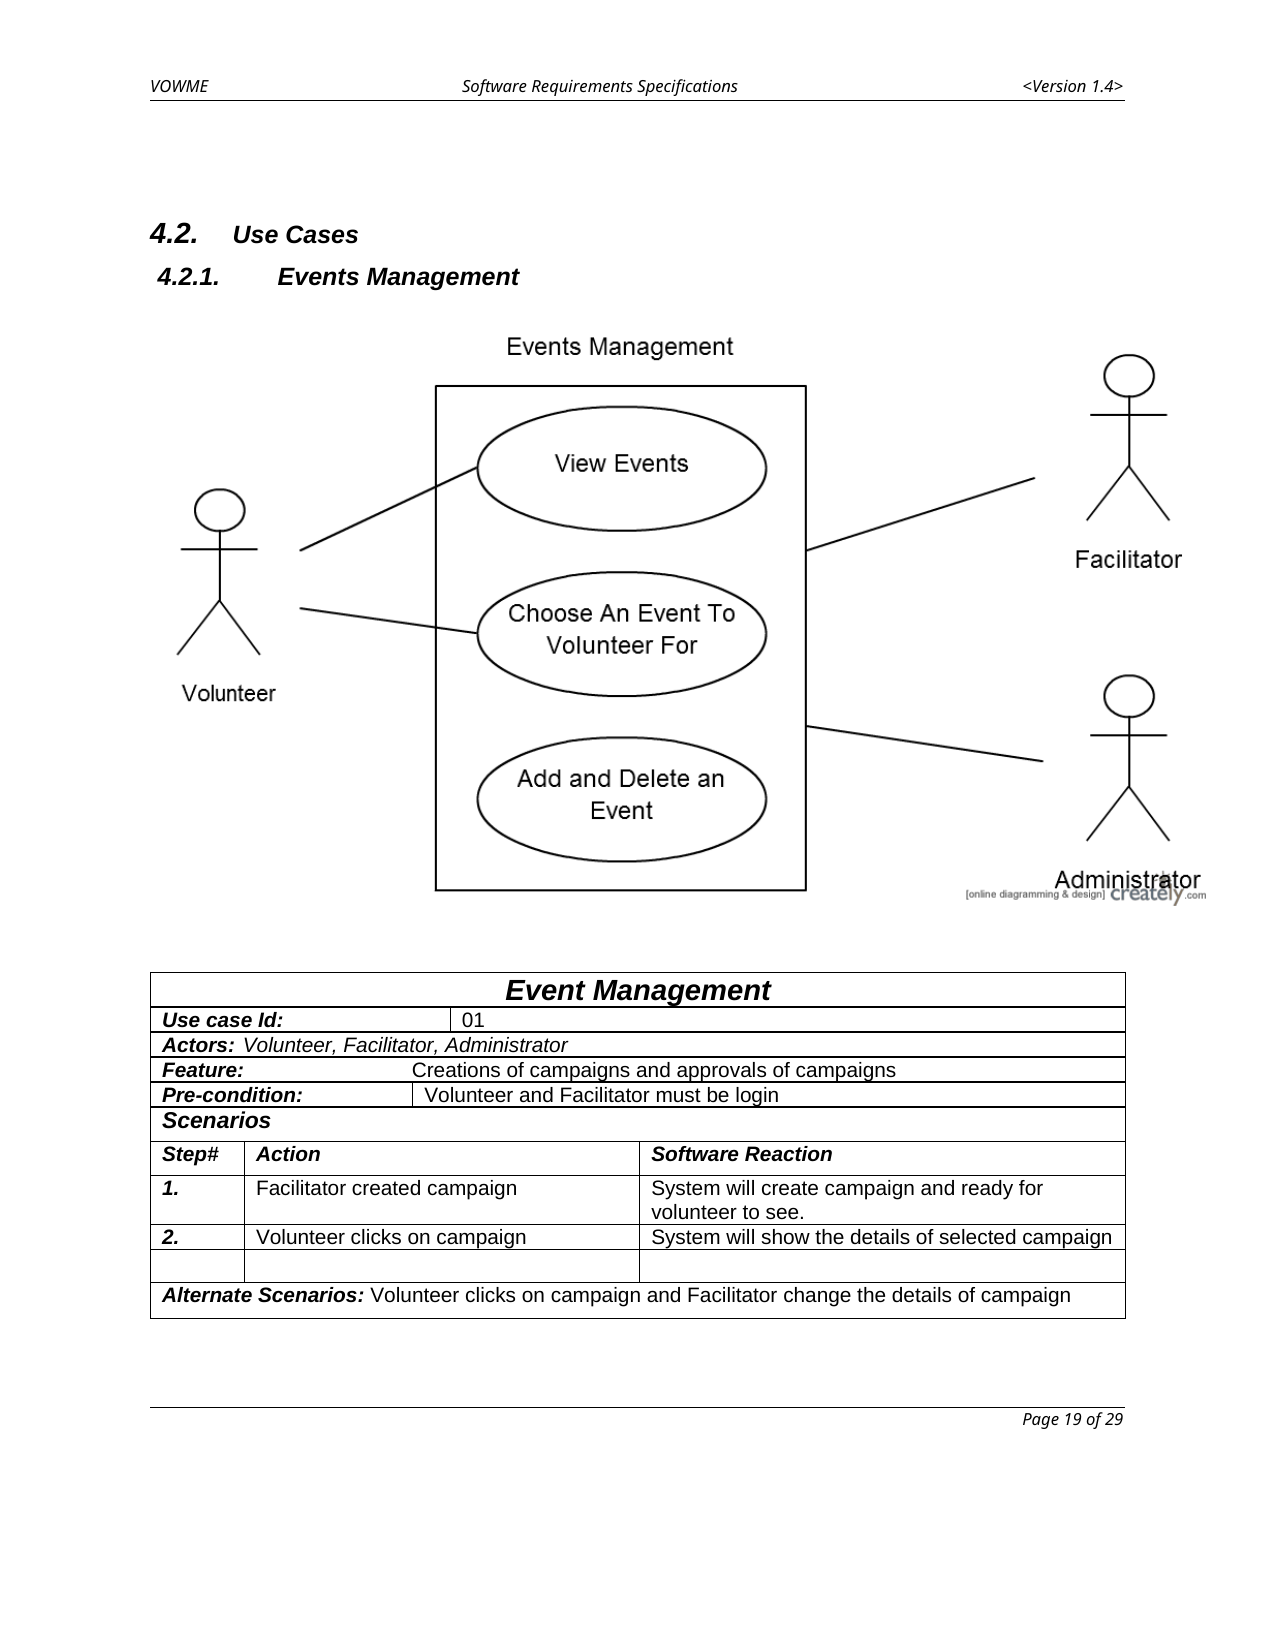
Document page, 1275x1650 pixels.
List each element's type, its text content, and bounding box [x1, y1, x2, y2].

table_cell Actors: Volunteer, Facilitator, Administrator [151, 1033, 1125, 1056]
table_cell Action [245, 1142, 639, 1175]
table_cell [151, 1250, 244, 1282]
list Use Cases [150, 216, 1125, 250]
table_cell 01 [451, 1008, 1125, 1031]
table_cell Scenarios [151, 1108, 1125, 1141]
picture [161, 324, 1212, 910]
table_cell Use case Id: [151, 1008, 450, 1031]
table_cell Software Reaction [640, 1142, 1125, 1175]
table_cell Alternate Scenarios: Volunteer clicks on campaign and Facilitator change the details of campaign [151, 1283, 1125, 1318]
table_cell Feature: Creations of campaigns and approvals of campaigns [151, 1058, 1125, 1081]
table_cell [245, 1250, 639, 1282]
table_cell Step# [151, 1142, 244, 1175]
table_cell [640, 1250, 1125, 1282]
table_cell Pre-condition: [151, 1083, 412, 1106]
table_cell System will show the details of selected campaign [640, 1225, 1125, 1249]
table_cell 1. [151, 1176, 244, 1224]
table_cell 2. [151, 1225, 244, 1249]
table_cell System will create campaign and ready for volunteer to see. [640, 1176, 1125, 1224]
table_cell Volunteer and Facilitator must be login [413, 1083, 1125, 1106]
table_header Event Management [151, 973, 1125, 1006]
list Events Management [157, 262, 1125, 291]
table_cell Facilitator created campaign [245, 1176, 639, 1224]
table_cell Volunteer clicks on campaign [245, 1225, 639, 1249]
